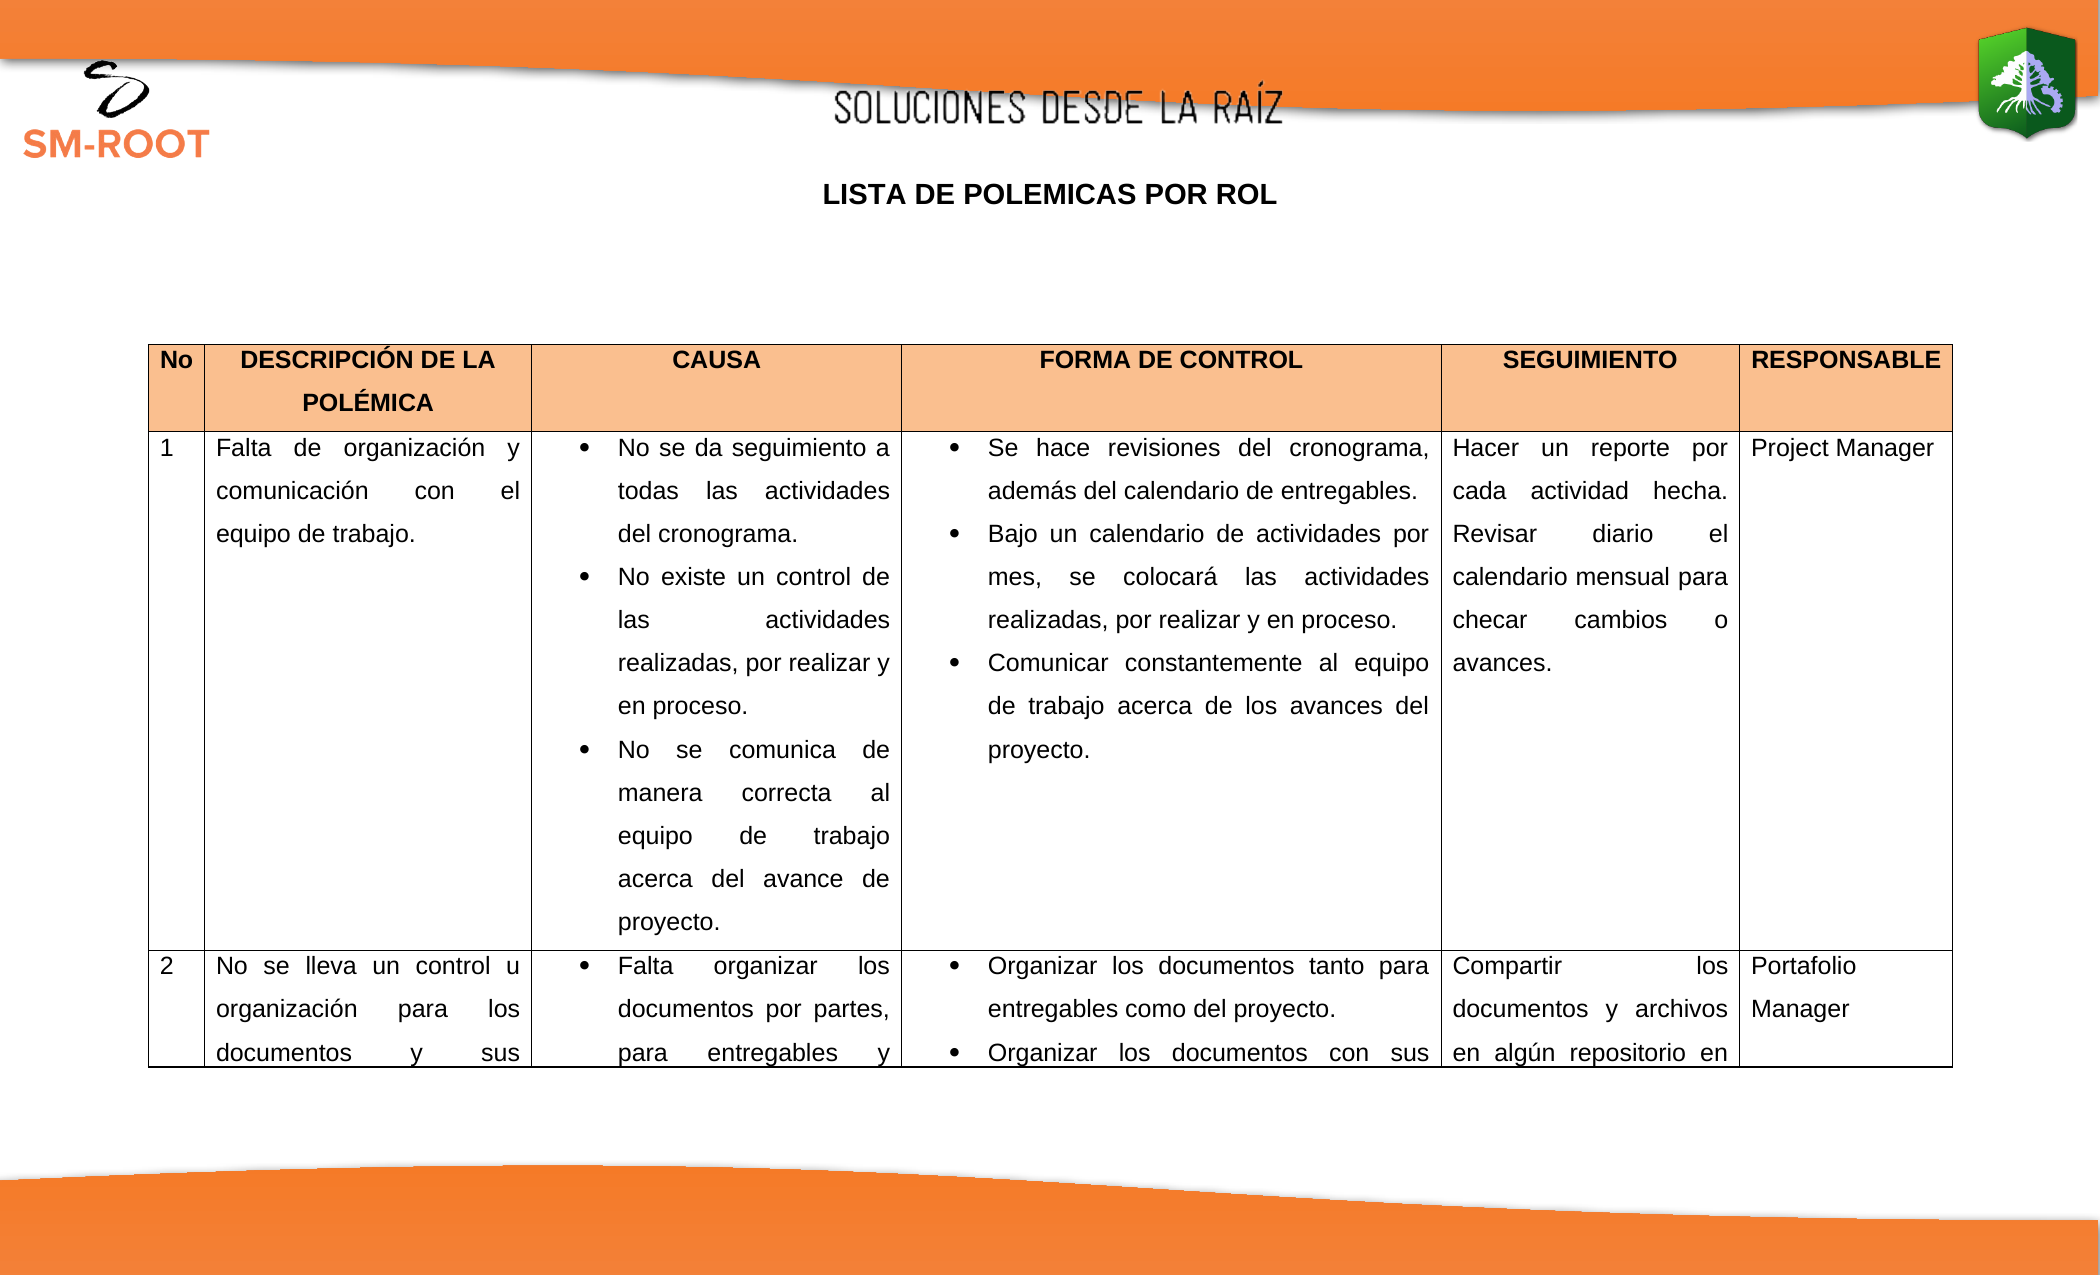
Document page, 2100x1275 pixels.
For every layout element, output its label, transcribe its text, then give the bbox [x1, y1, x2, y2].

picture [1974, 23, 2078, 142]
table_cell Compartir los documentos y archivos en algún repositorio en la red, para que sea accesible para todos. [1442, 951, 1739, 1066]
table_cell Falta de organización y comunicación con el equipo de trabajo. [205, 432, 531, 950]
table_header FORMA DE CONTROL [902, 345, 1441, 431]
table_header RESPONSABLE [1740, 345, 1952, 431]
table_cell Project Manager [1740, 432, 1952, 950]
table_cell Hacer un reporte por cada actividad hecha. Revisar diario el calendario mensual para checar cambios o avances. [1442, 432, 1739, 950]
text LISTA DE POLEMICAS POR ROL [148, 177, 1952, 211]
table_header SEGUIMIENTO [1442, 345, 1739, 431]
table_cell 2 [149, 951, 204, 1066]
picture [21, 58, 211, 167]
table_header No [149, 345, 204, 431]
table_cell Falta organizar los documentos por partes, para entregables y proyecto. No se lleva una nomenclatura para cada documento. [532, 951, 901, 1066]
table_cell 1 [149, 432, 204, 950]
table_cell No se da seguimiento a todas las actividades del cronograma. No existe un control de las actividades realizadas, por realizar y en proceso. No se comunica de manera correcta al equipo de trabajo acerca del avance de proyecto. [532, 432, 901, 950]
table_cell Portafolio Manager [1740, 951, 1952, 1066]
table_cell No se lleva un control u organización para los documentos y sus versiones correspondientes. [205, 951, 531, 1066]
table_header DESCRIPCIÓN DE LA POLÉMICA [205, 345, 531, 431]
table_header CAUSA [532, 345, 901, 431]
table_cell Se hace revisiones del cronograma, además del calendario de entregables. Bajo un calendario de actividades por mes, se colocará las actividades realizadas, por realizar y en proceso. Comunicar constantemente al equipo de trabajo acerca de los avances del proyecto. [902, 432, 1441, 950]
